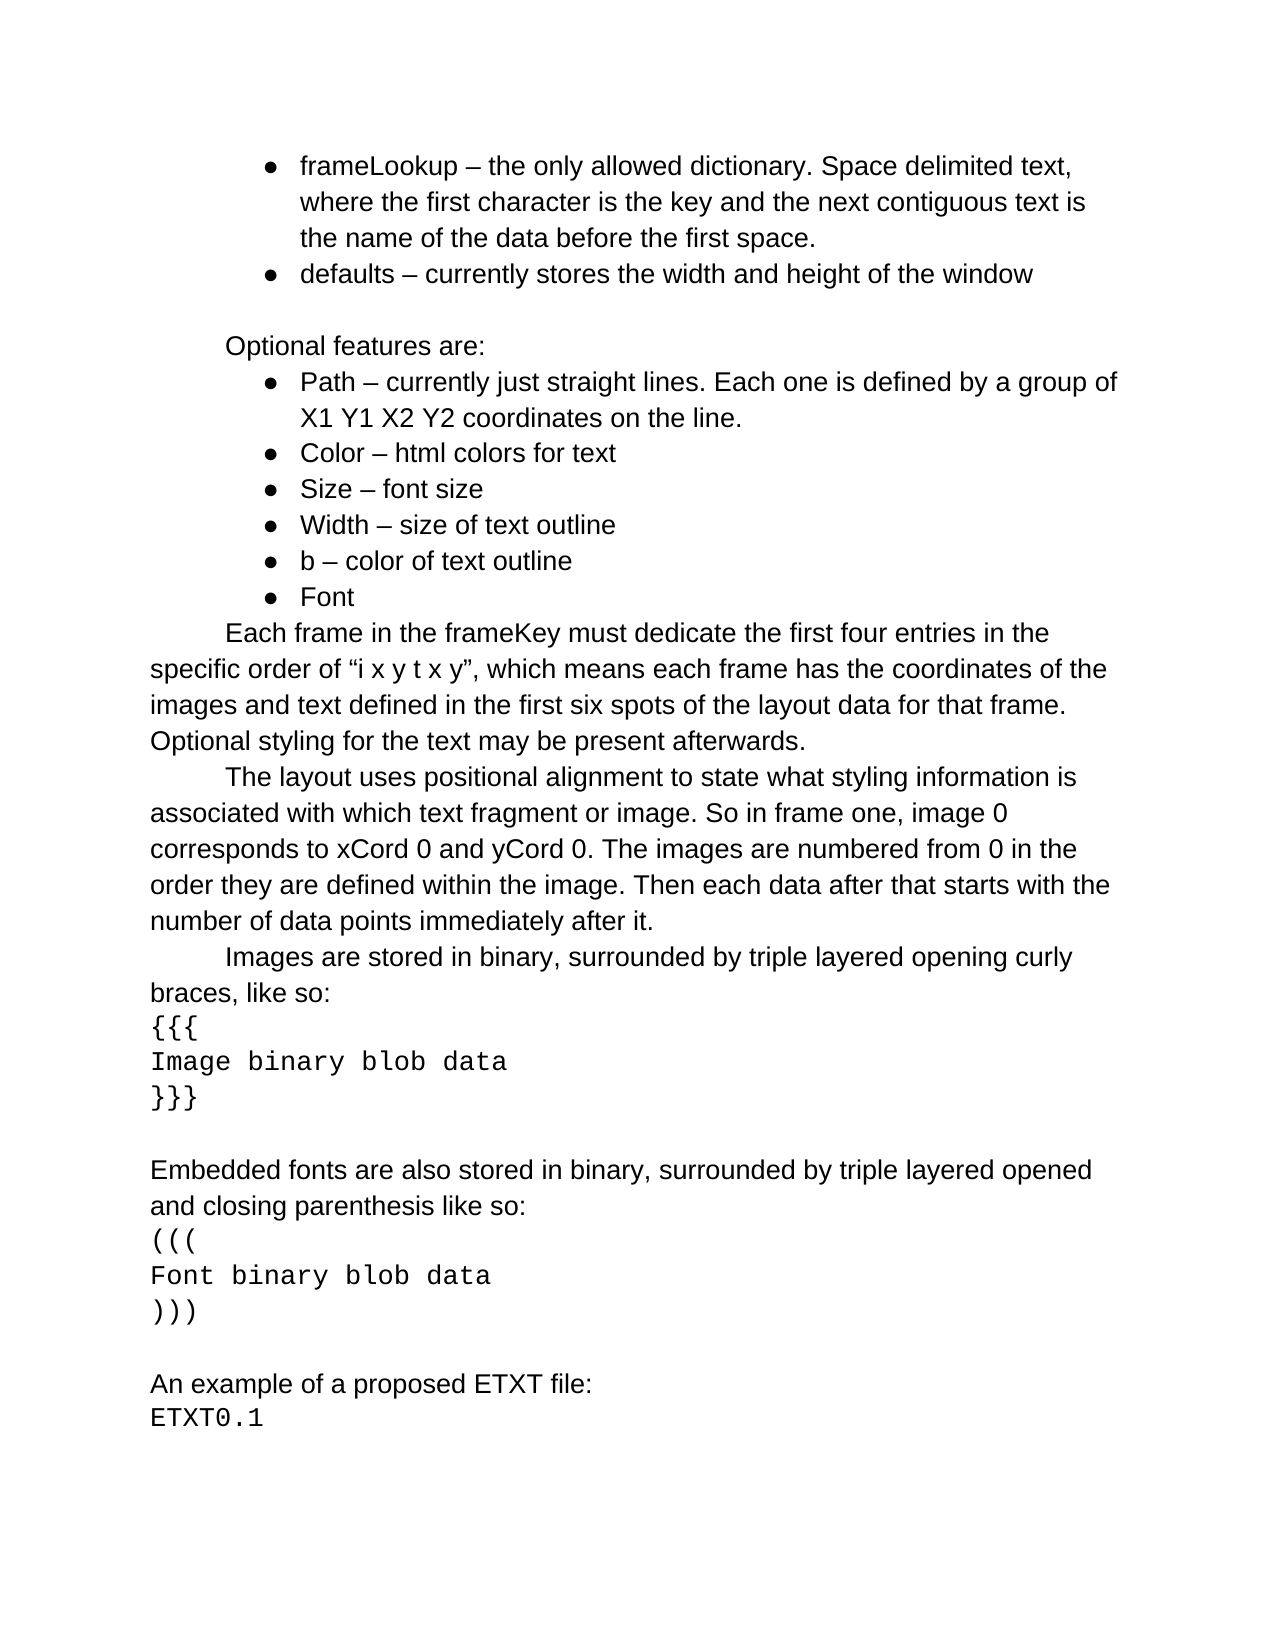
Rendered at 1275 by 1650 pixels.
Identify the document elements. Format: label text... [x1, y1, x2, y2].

text An example of a proposed ETXT file: [150, 1368, 1125, 1399]
list defaults – currently stores the width and height of the window [262, 258, 1125, 289]
list Font [262, 581, 1125, 612]
list Size – font size [262, 473, 1125, 505]
text Embedded fonts are also stored in binary, surrounded by triple layered opened and closing parenthesis like so: [150, 1154, 1125, 1222]
text Optional features are: [150, 330, 1125, 361]
text ((( [150, 1226, 1125, 1257]
text ))) [150, 1297, 1125, 1328]
text }}} [150, 1083, 1125, 1114]
text Font binary blob data [150, 1262, 1125, 1292]
list b – color of text outline [262, 545, 1125, 577]
text Images are stored in binary, surrounded by triple layered opening curly braces, like so: [150, 941, 1125, 1008]
text {{{ [150, 1012, 1125, 1043]
text ETXT0.1 [150, 1404, 1125, 1435]
text The layout uses positional alignment to state what styling information is associated with which text fragment or image. So in frame one, image 0 corresponds to xCord 0 and yCord 0. The images are numbered from 0 in the order they are defined within the image. Then each data after that starts with the number of data points immediately after it. [150, 761, 1125, 936]
text Image binary blob data [150, 1048, 1125, 1078]
list frameLookup – the only allowed dictionary. Space delimited text, where the first character is the key and the next contiguous text is the name of the data before the first space. [262, 150, 1125, 253]
list Color – html colors for text [262, 437, 1125, 469]
list Width – size of text outline [262, 509, 1125, 541]
text Each frame in the frameKey must dedicate the first four entries in the specific order of “i x y t x y”, which means each frame has the coordinates of the images and text defined in the first six spots of the layout data for that frame. Optional styling for the text may be present afterwards. [150, 617, 1125, 756]
list Path – currently just straight lines. Each one is defined by a group of X1 Y1 X2 Y2 coordinates on the line. [262, 366, 1125, 433]
